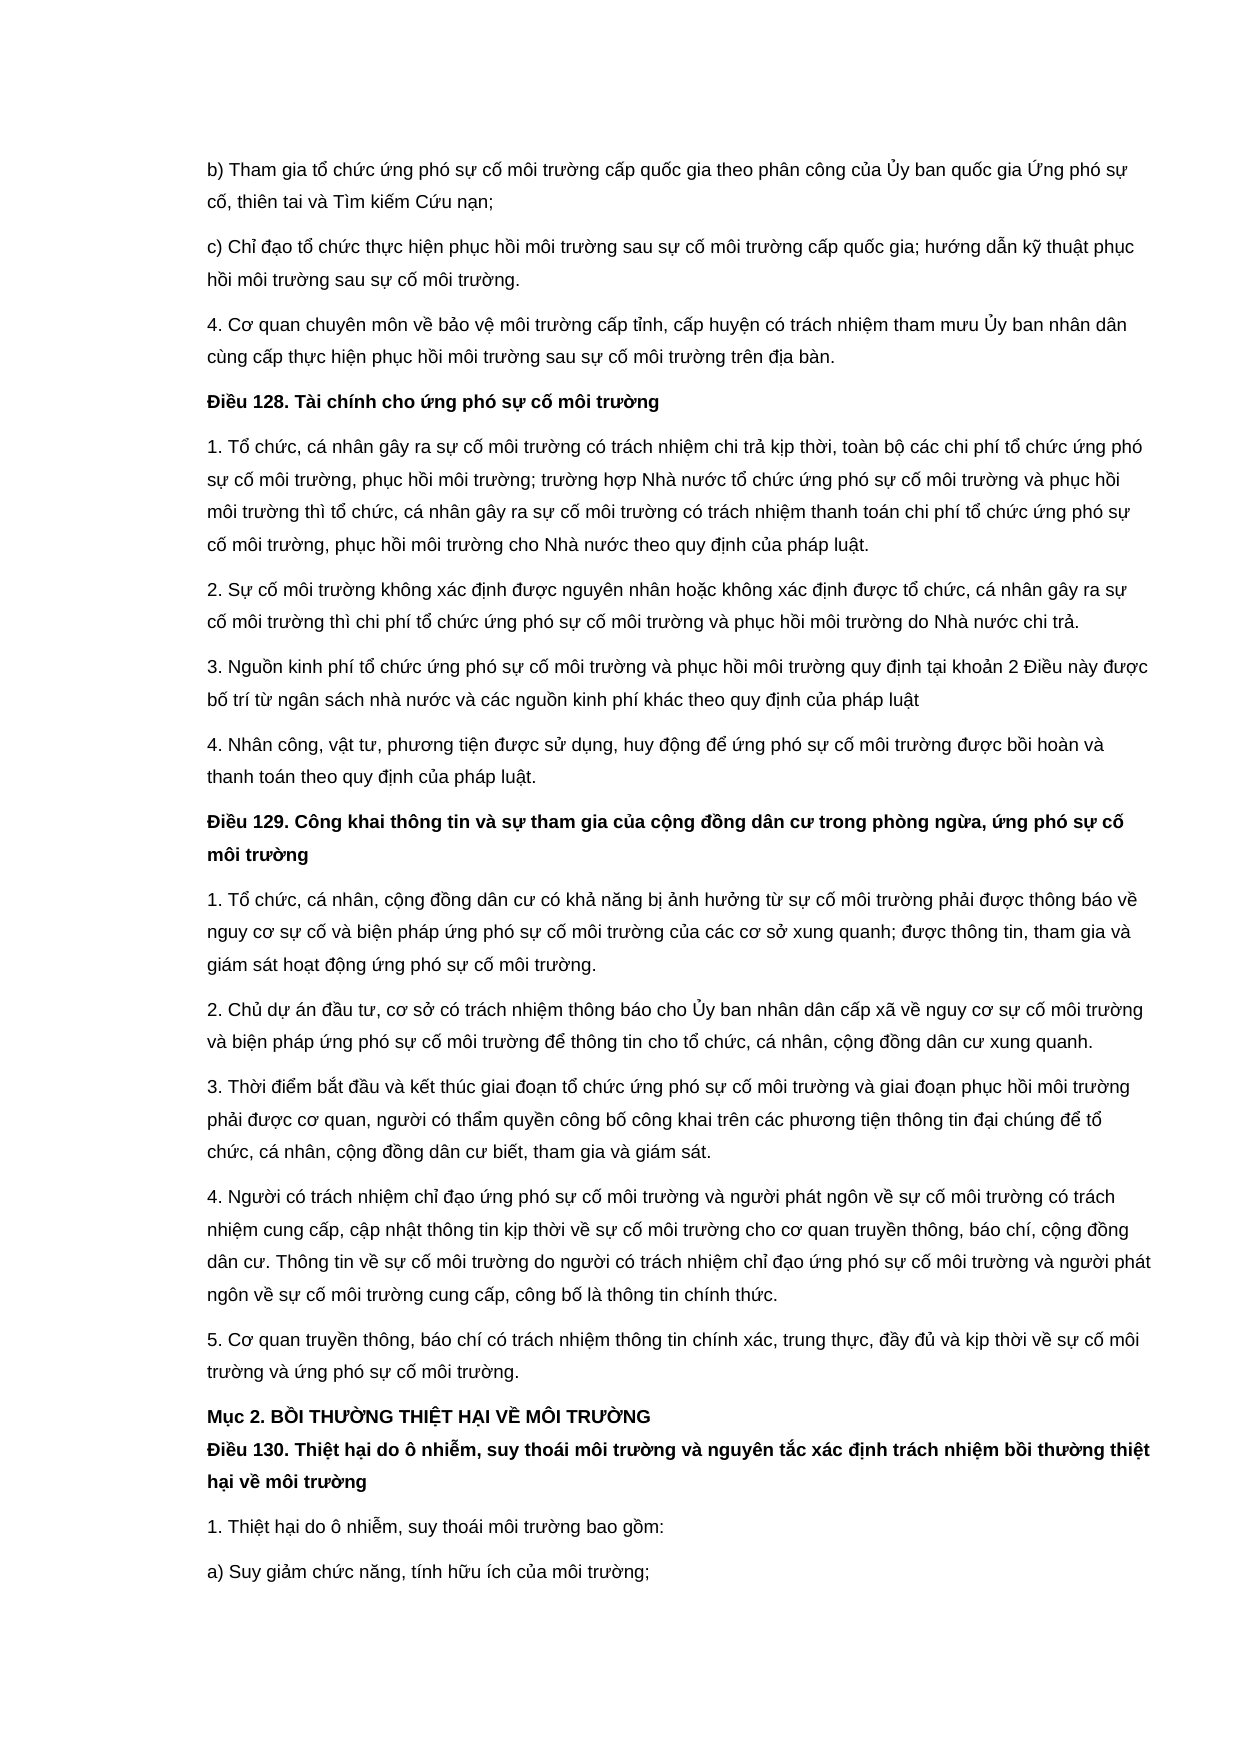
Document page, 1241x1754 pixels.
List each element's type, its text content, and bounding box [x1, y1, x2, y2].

text 4. Cơ quan chuyên môn về bảo vệ môi trường cấp tỉnh, cấp huyện có trách nhiệm tham mưu Ủy ban nhân dân cùng cấp thực hiện phục hồi môi trường sau sự cố môi trường trên địa bàn. [207, 303, 1152, 368]
text a) Suy giảm chức năng, tính hữu ích của môi trường; [207, 1550, 1152, 1583]
text c) Chỉ đạo tổ chức thực hiện phục hồi môi trường sau sự cố môi trường cấp quốc gia; hướng dẫn kỹ thuật phục hồi môi trường sau sự cố môi trường. [207, 225, 1152, 290]
text 2. Sự cố môi trường không xác định được nguyên nhân hoặc không xác định được tổ chức, cá nhân gây ra sự cố môi trường thì chi phí tổ chức ứng phó sự cố môi trường và phục hồi môi trường do Nhà nước chi trả. [207, 568, 1152, 633]
text 4. Nhân công, vật tư, phương tiện được sử dụng, huy động để ứng phó sự cố môi trường được bồi hoàn và thanh toán theo quy định của pháp luật. [207, 723, 1152, 788]
text 1. Tổ chức, cá nhân gây ra sự cố môi trường có trách nhiệm chi trả kịp thời, toàn bộ các chi phí tổ chức ứng phó sự cố môi trường, phục hồi môi trường; trường hợp Nhà nước tổ chức ứng phó sự cố môi trường và phục hồi môi trường thì tổ chức, cá nhân gây ra sự cố môi trường có trách nhiệm thanh toán chi phí tổ chức ứng phó sự cố môi trường, phục hồi môi trường cho Nhà nước theo quy định của pháp luật. [207, 425, 1152, 555]
text b) Tham gia tổ chức ứng phó sự cố môi trường cấp quốc gia theo phân công của Ủy ban quốc gia Ứng phó sự cố, thiên tai và Tìm kiếm Cứu nạn; [207, 148, 1152, 213]
text 4. Người có trách nhiệm chỉ đạo ứng phó sự cố môi trường và người phát ngôn về sự cố môi trường có trách nhiệm cung cấp, cập nhật thông tin kịp thời về sự cố môi trường cho cơ quan truyền thông, báo chí, cộng đồng dân cư. Thông tin về sự cố môi trường do người có trách nhiệm chỉ đạo ứng phó sự cố môi trường và người phát ngôn về sự cố môi trường cung cấp, công bố là thông tin chính thức. [207, 1175, 1152, 1305]
text 3. Thời điểm bắt đầu và kết thúc giai đoạn tổ chức ứng phó sự cố môi trường và giai đoạn phục hồi môi trường phải được cơ quan, người có thẩm quyền công bố công khai trên các phương tiện thông tin đại chúng để tổ chức, cá nhân, cộng đồng dân cư biết, tham gia và giám sát. [207, 1065, 1152, 1163]
text 1. Thiệt hại do ô nhiễm, suy thoái môi trường bao gồm: [207, 1505, 1152, 1538]
text Điều 128. Tài chính cho ứng phó sự cố môi trường [207, 380, 1152, 413]
text Điều 130. Thiệt hại do ô nhiễm, suy thoái môi trường và nguyên tắc xác định trách nhiệm bồi thường thiệt hại về môi trường [207, 1428, 1152, 1493]
text 1. Tổ chức, cá nhân, cộng đồng dân cư có khả năng bị ảnh hưởng từ sự cố môi trường phải được thông báo về nguy cơ sự cố và biện pháp ứng phó sự cố môi trường của các cơ sở xung quanh; được thông tin, tham gia và giám sát hoạt động ứng phó sự cố môi trường. [207, 878, 1152, 975]
text 2. Chủ dự án đầu tư, cơ sở có trách nhiệm thông báo cho Ủy ban nhân dân cấp xã về nguy cơ sự cố môi trường và biện pháp ứng phó sự cố môi trường để thông tin cho tổ chức, cá nhân, cộng đồng dân cư xung quanh. [207, 988, 1152, 1053]
text Điều 129. Công khai thông tin và sự tham gia của cộng đồng dân cư trong phòng ngừa, ứng phó sự cố môi trường [207, 800, 1152, 865]
text Mục 2. BỒI THƯỜNG THIỆT HẠI VỀ MÔI TRƯỜNG [207, 1395, 1152, 1428]
text 3. Nguồn kinh phí tổ chức ứng phó sự cố môi trường và phục hồi môi trường quy định tại khoản 2 Điều này được bố trí từ ngân sách nhà nước và các nguồn kinh phí khác theo quy định của pháp luật [207, 645, 1152, 710]
text 5. Cơ quan truyền thông, báo chí có trách nhiệm thông tin chính xác, trung thực, đầy đủ và kịp thời về sự cố môi trường và ứng phó sự cố môi trường. [207, 1318, 1152, 1383]
